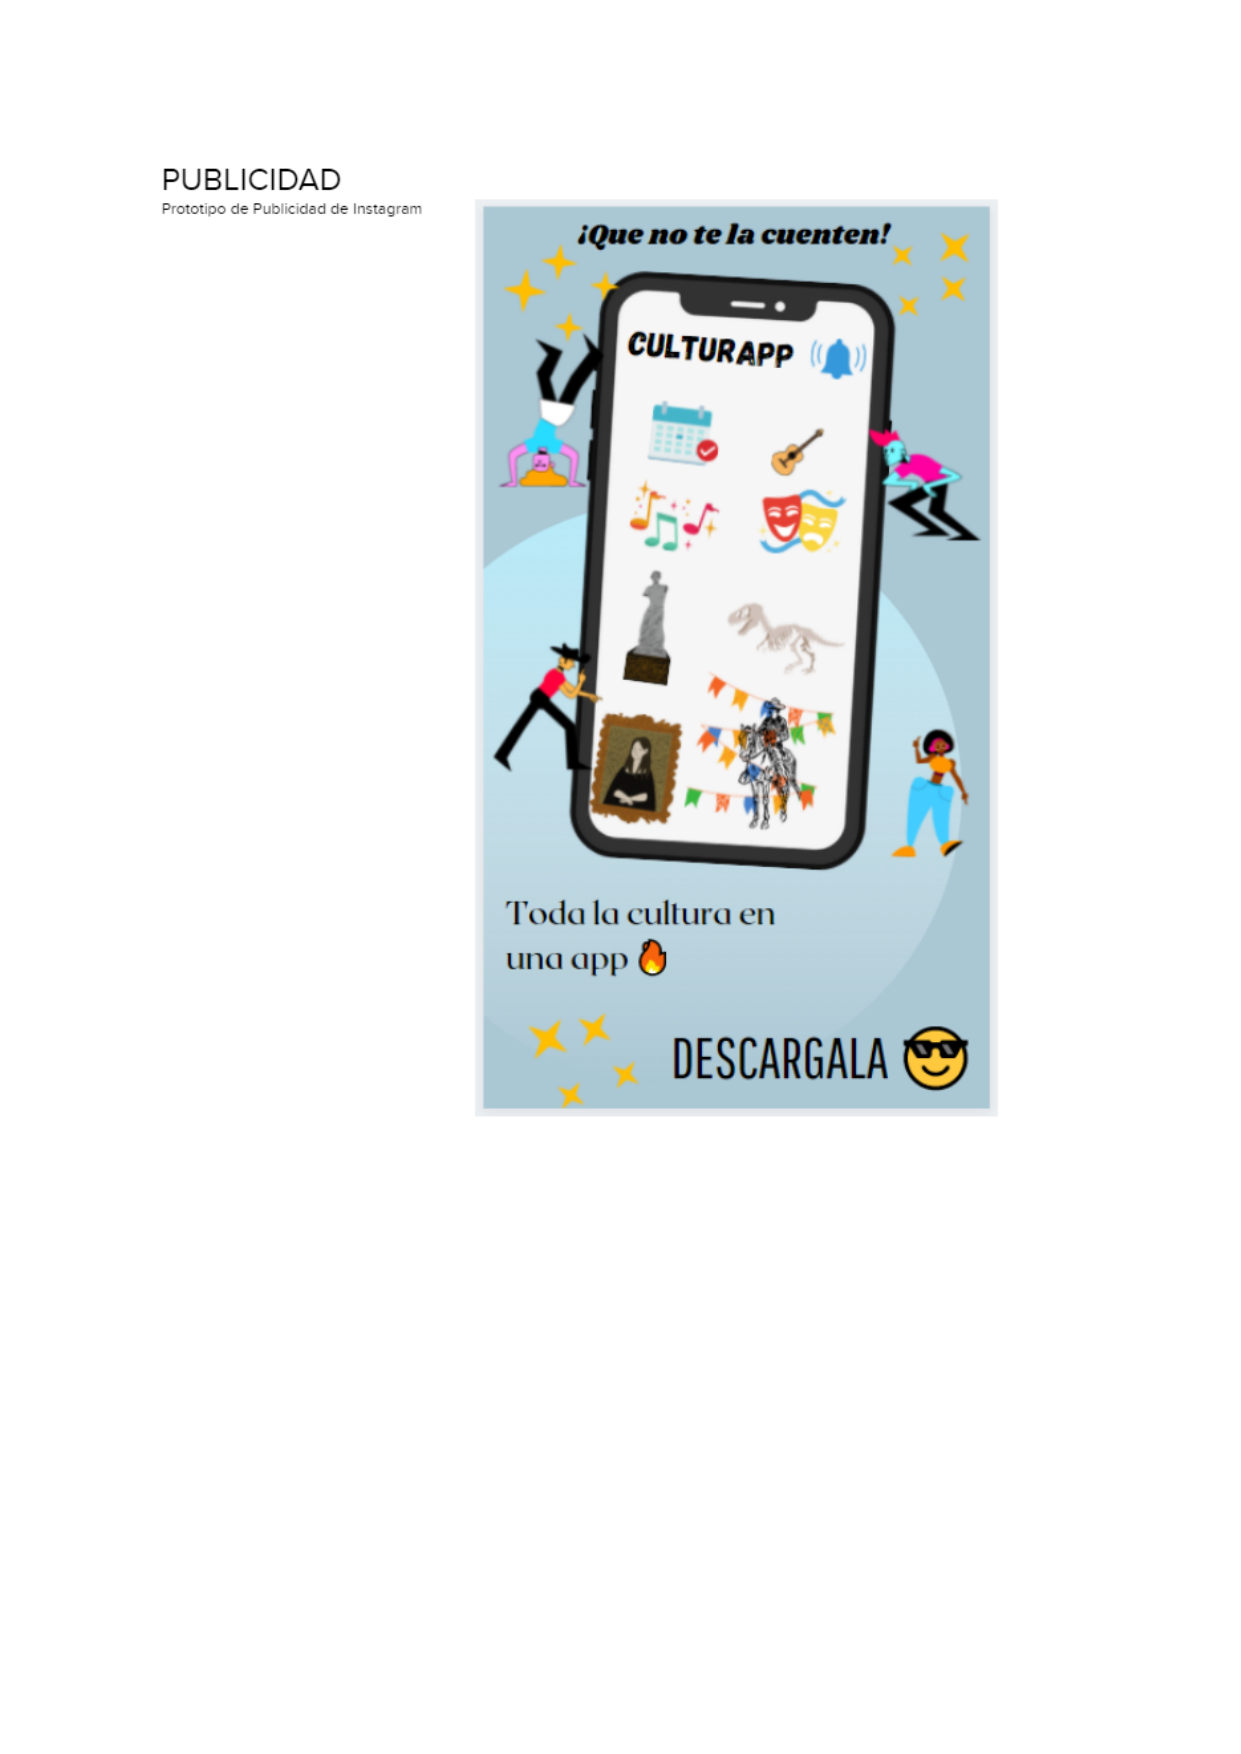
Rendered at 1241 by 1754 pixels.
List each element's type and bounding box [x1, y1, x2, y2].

picture [150, 150, 1091, 1130]
